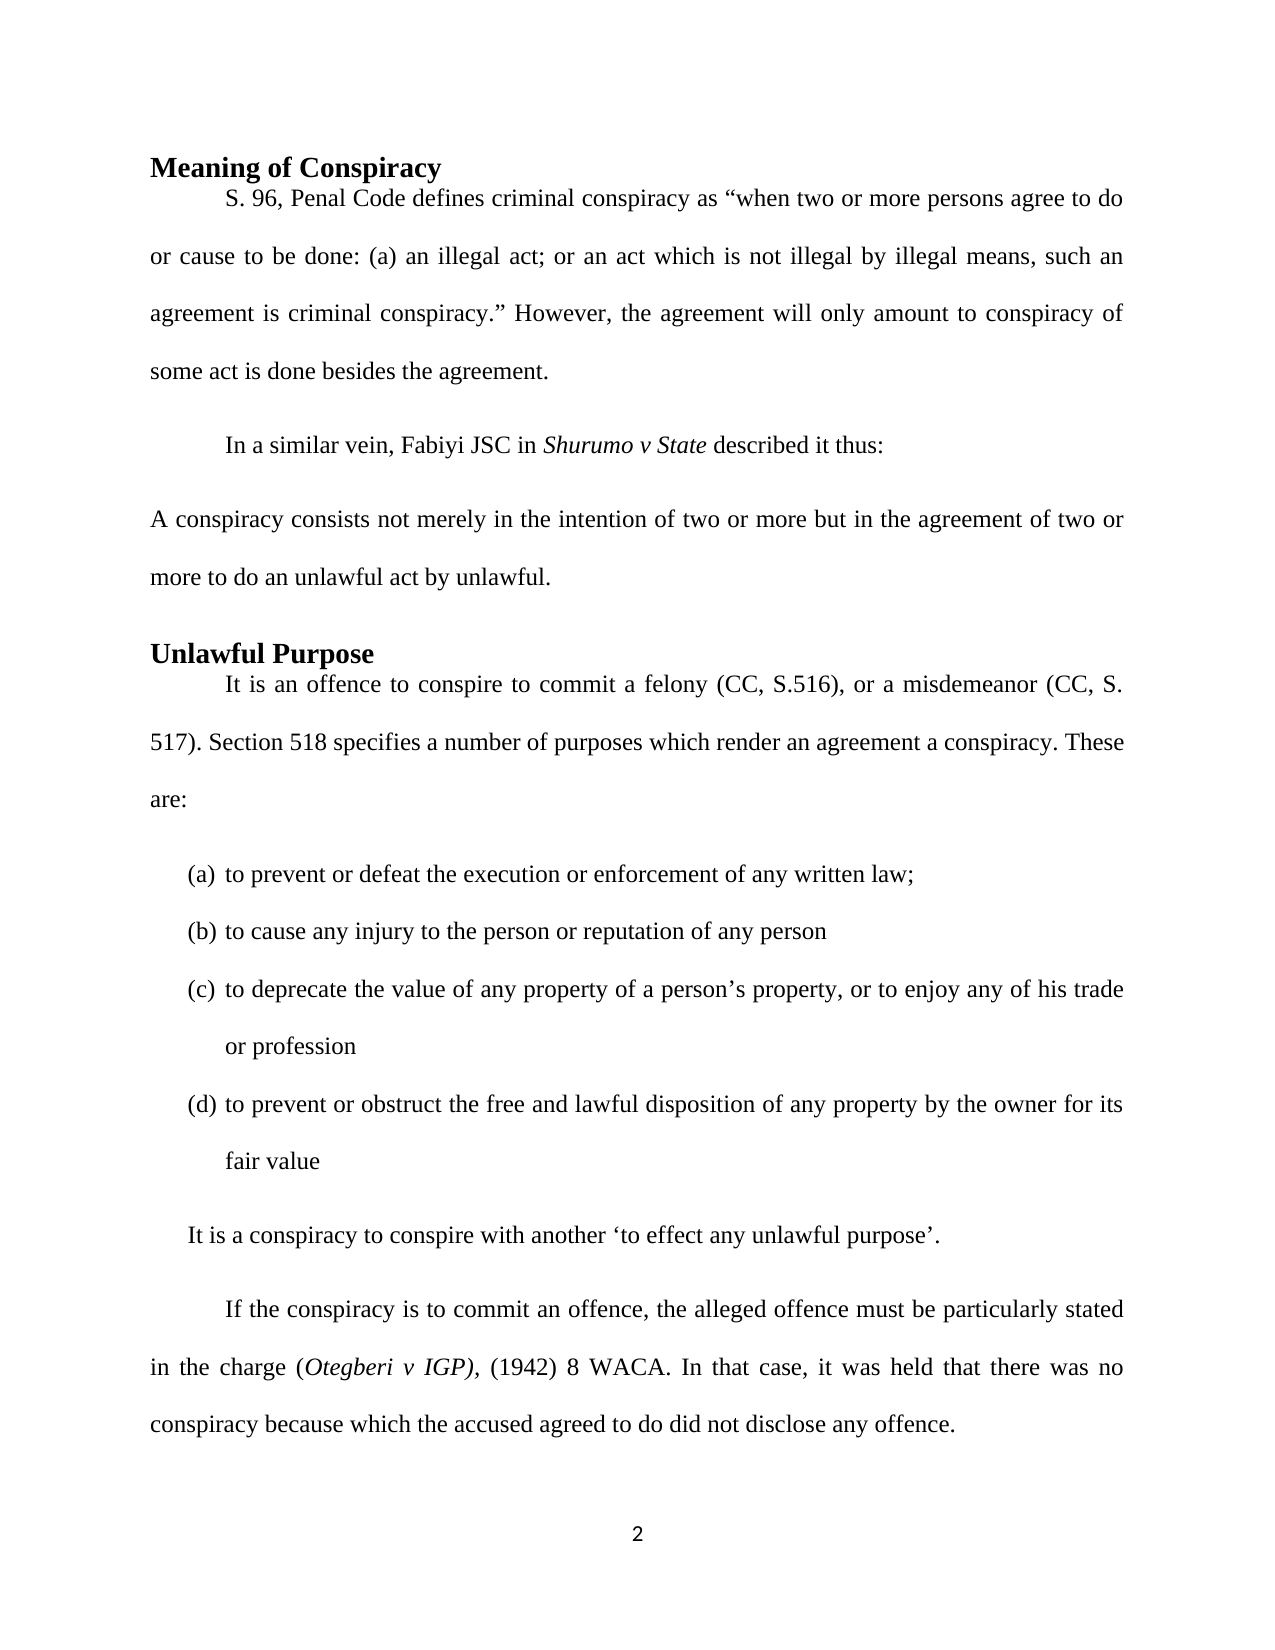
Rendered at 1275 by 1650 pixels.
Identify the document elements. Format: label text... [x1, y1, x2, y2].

text In a similar vein, Fabiyi JSC in Shurumo v State described it thus: [150, 430, 1125, 459]
text It is a conspiracy to conspire with another ‘to effect any unlawful purpose’. [187, 1220, 1125, 1249]
text A conspiracy consists not merely in the intention of two or more but in the agreement of two or more to do an unlawful act by unlawful. [150, 504, 1125, 591]
list to deprecate the value of any property of a person’s property, or to enjoy any of his trade or profession [187, 974, 1125, 1060]
text Meaning of Conspiracy [150, 150, 1125, 183]
list to cause any injury to the person or reputation of any person [187, 916, 1125, 945]
text It is an offence to conspire to commit a felony (CC, S.516), or a misdemeanor (CC, S. 517). Section 518 specifies a number of purposes which render an agreement a conspiracy. These are: [150, 669, 1125, 813]
list to prevent or obstruct the free and lawful disposition of any property by the owner for its fair value [187, 1089, 1125, 1175]
text Unlawful Purpose [150, 636, 1125, 669]
list to prevent or defeat the execution or enforcement of any written law; [187, 859, 1125, 887]
text If the conspiracy is to commit an offence, the alleged offence must be particularly stated in the charge (Otegberi v IGP), (1942) 8 WACA. In that case, it was held that there was no conspiracy because which the accused agreed to do did not disclose any offence. [150, 1294, 1125, 1438]
text S. 96, Penal Code defines criminal conspiracy as “when two or more persons agree to do or cause to be done: (a) an illegal act; or an act which is not illegal by illegal means, such an agreement is criminal conspiracy.” However, the agreement will only amount to conspiracy of some act is done besides the agreement. [150, 183, 1125, 385]
